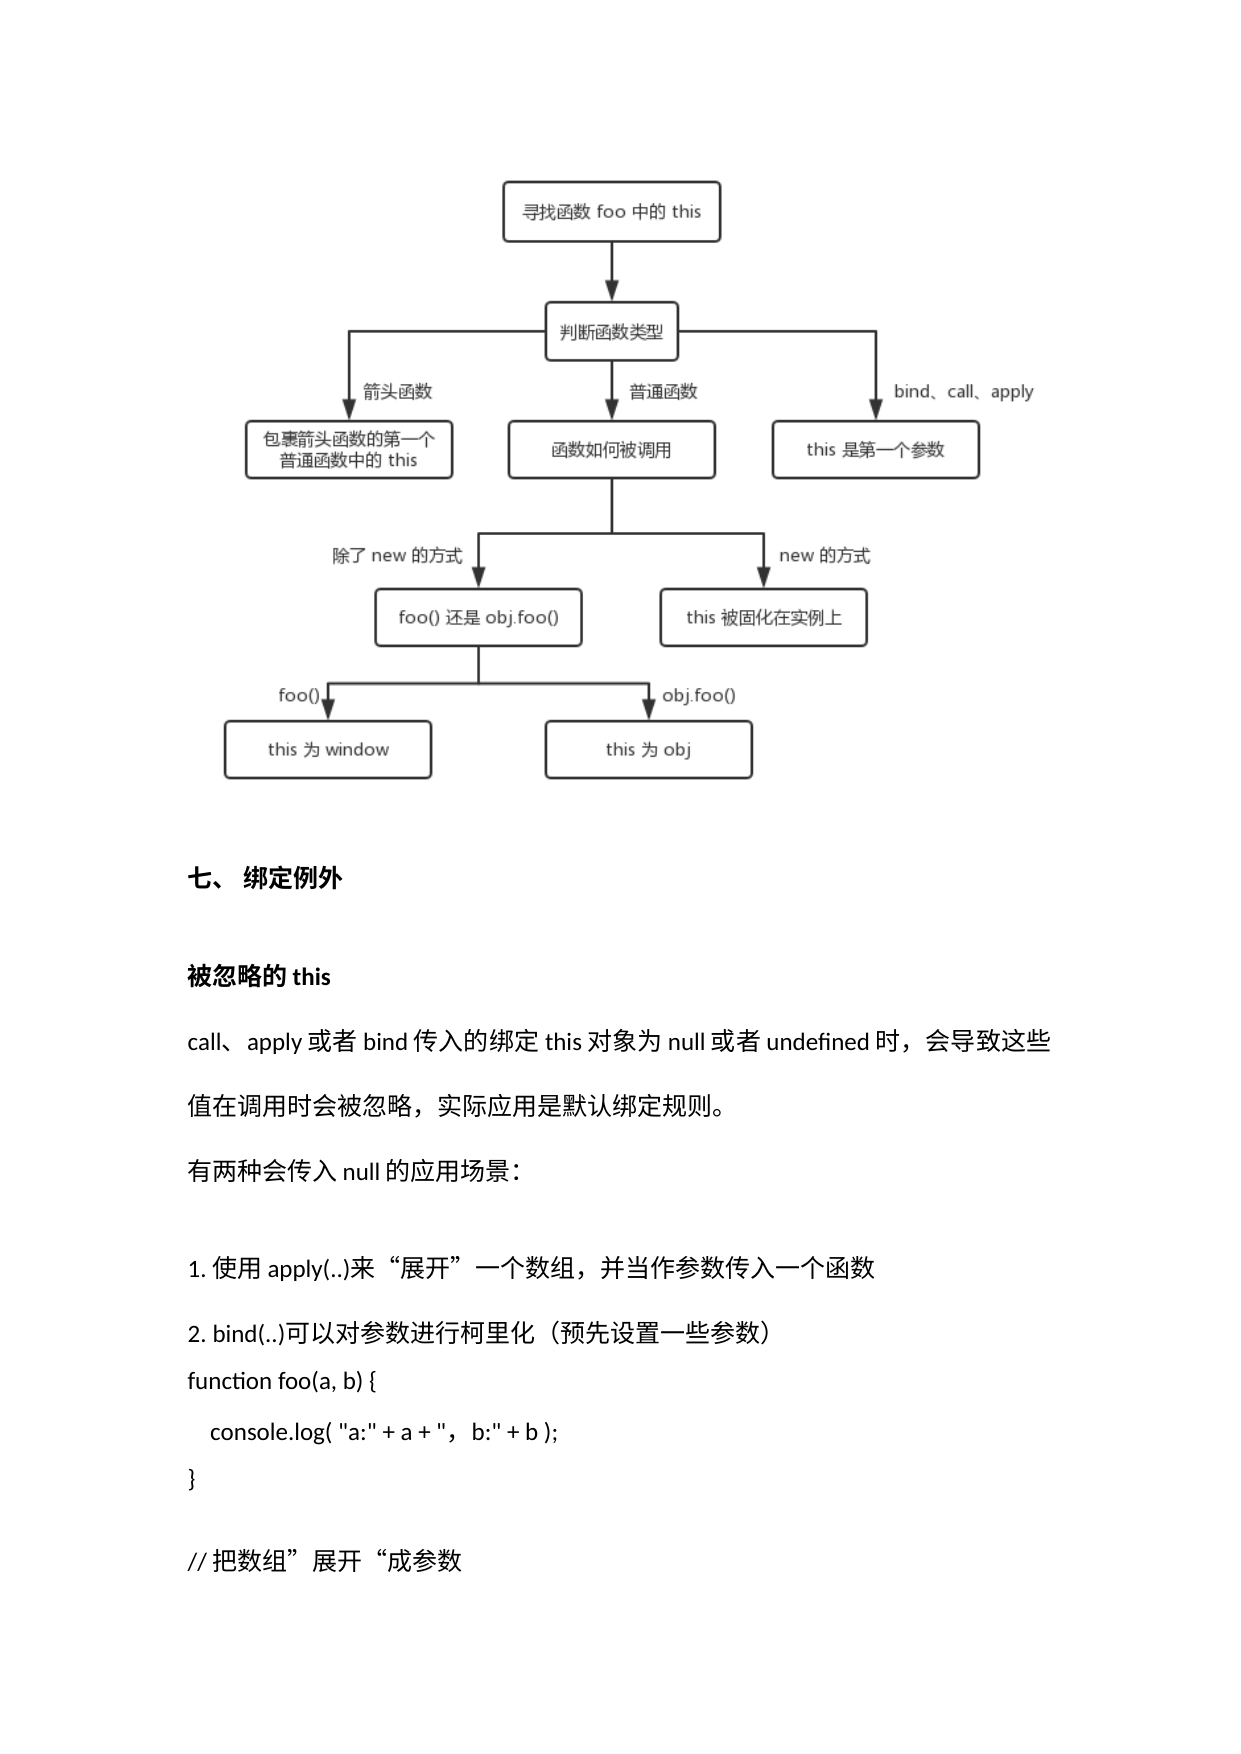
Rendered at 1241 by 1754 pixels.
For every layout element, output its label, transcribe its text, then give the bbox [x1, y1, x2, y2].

list 使用apply(..)来“展开”一个数组，并当作参数传入一个函数 [187, 1234, 1053, 1299]
list 被忽略的this [187, 942, 1053, 1007]
picture [187, 162, 1053, 798]
list } [187, 1462, 1053, 1494]
list console.log( "a:" + a + "，b:" + b ); [187, 1397, 1053, 1462]
list // 把数组”展开“成参数 [187, 1527, 1053, 1592]
list 有两种会传入null的应用场景： [187, 1137, 1053, 1202]
list bind(..)可以对参数进行柯里化（预先设置一些参数） [187, 1299, 1053, 1364]
list function foo(a, b) { [187, 1364, 1053, 1397]
list call、apply或者bind传入的绑定this对象为null或者undefined时，会导致这些值在调用时会被忽略，实际应用是默认绑定规则。 [187, 1007, 1053, 1137]
list 绑定例外 [187, 844, 1053, 909]
